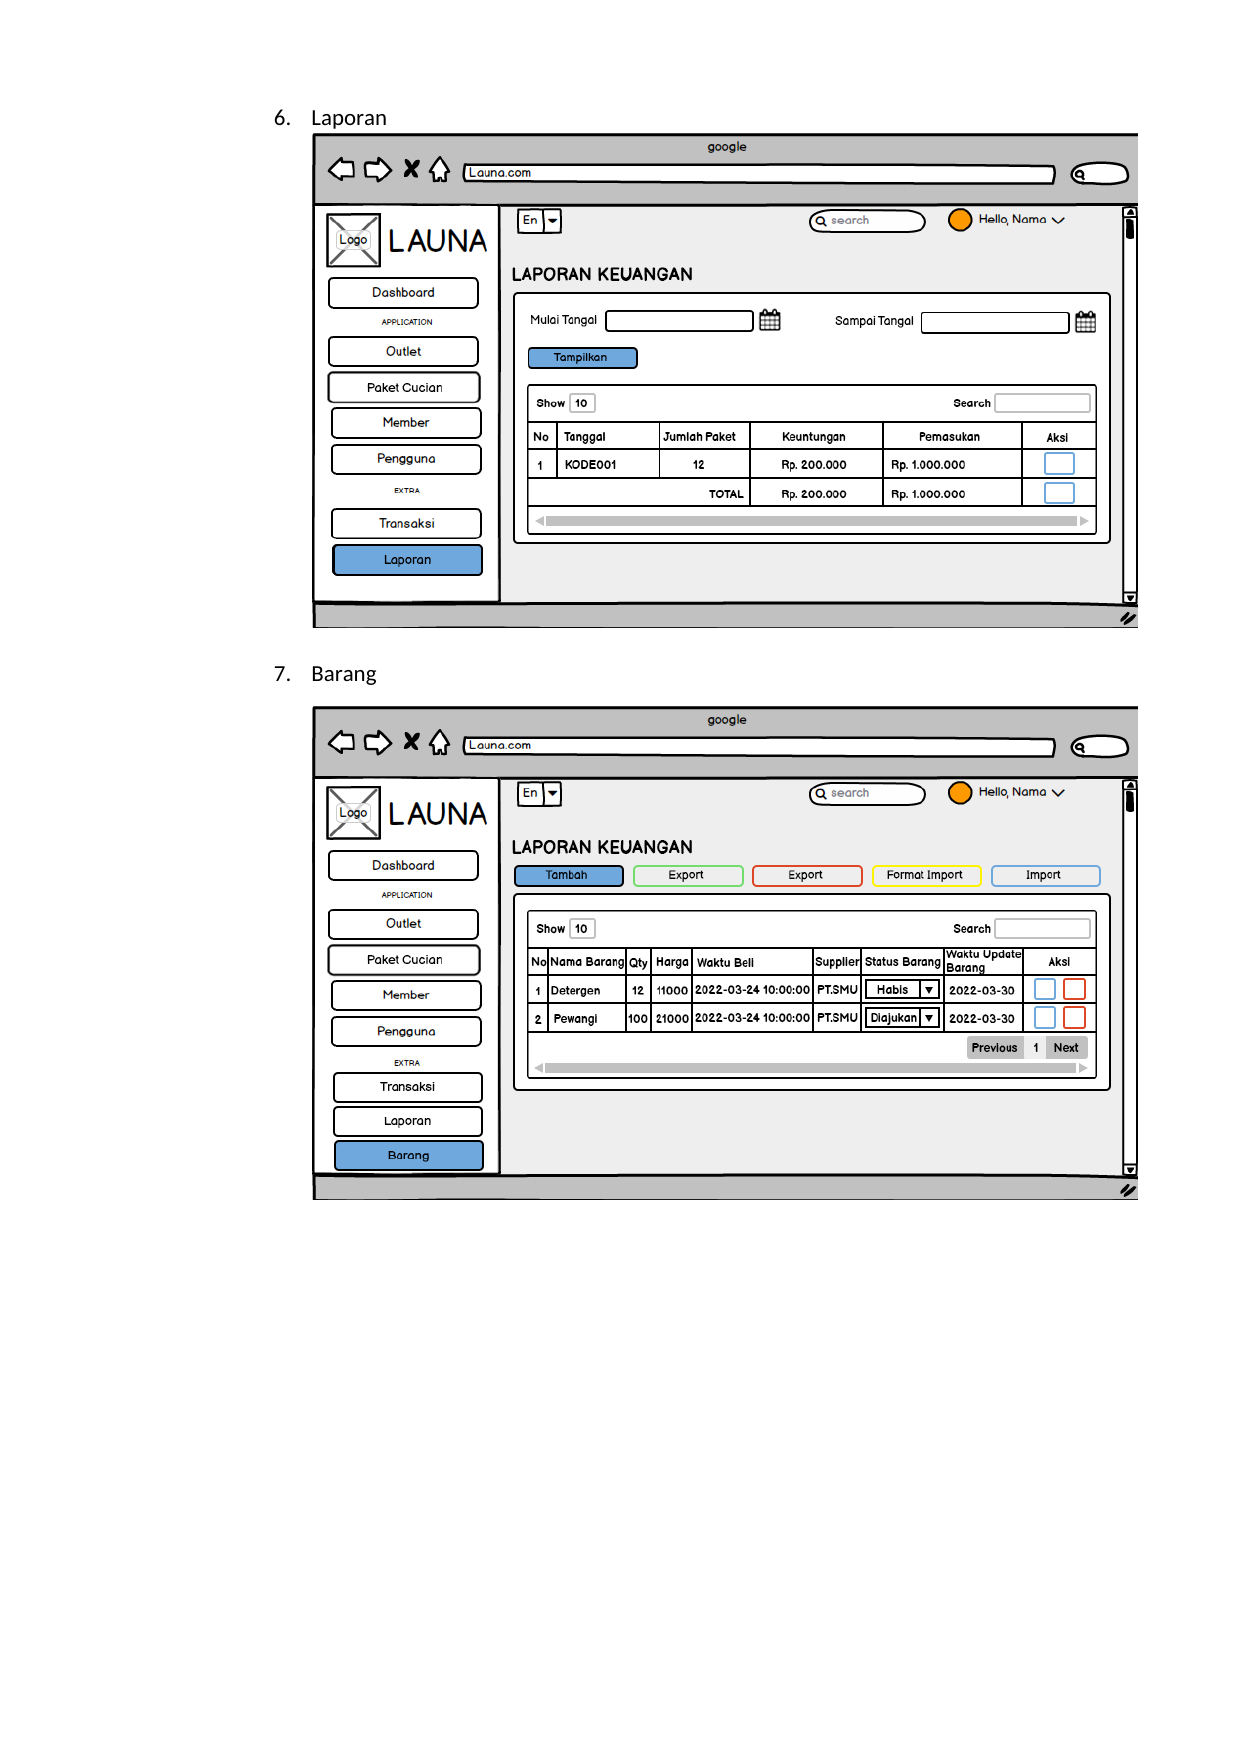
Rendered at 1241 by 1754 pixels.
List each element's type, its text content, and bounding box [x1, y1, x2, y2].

list Laporan [274, 103, 1063, 131]
picture [311, 133, 1138, 628]
list Barang [274, 659, 1063, 688]
picture [311, 706, 1138, 1200]
